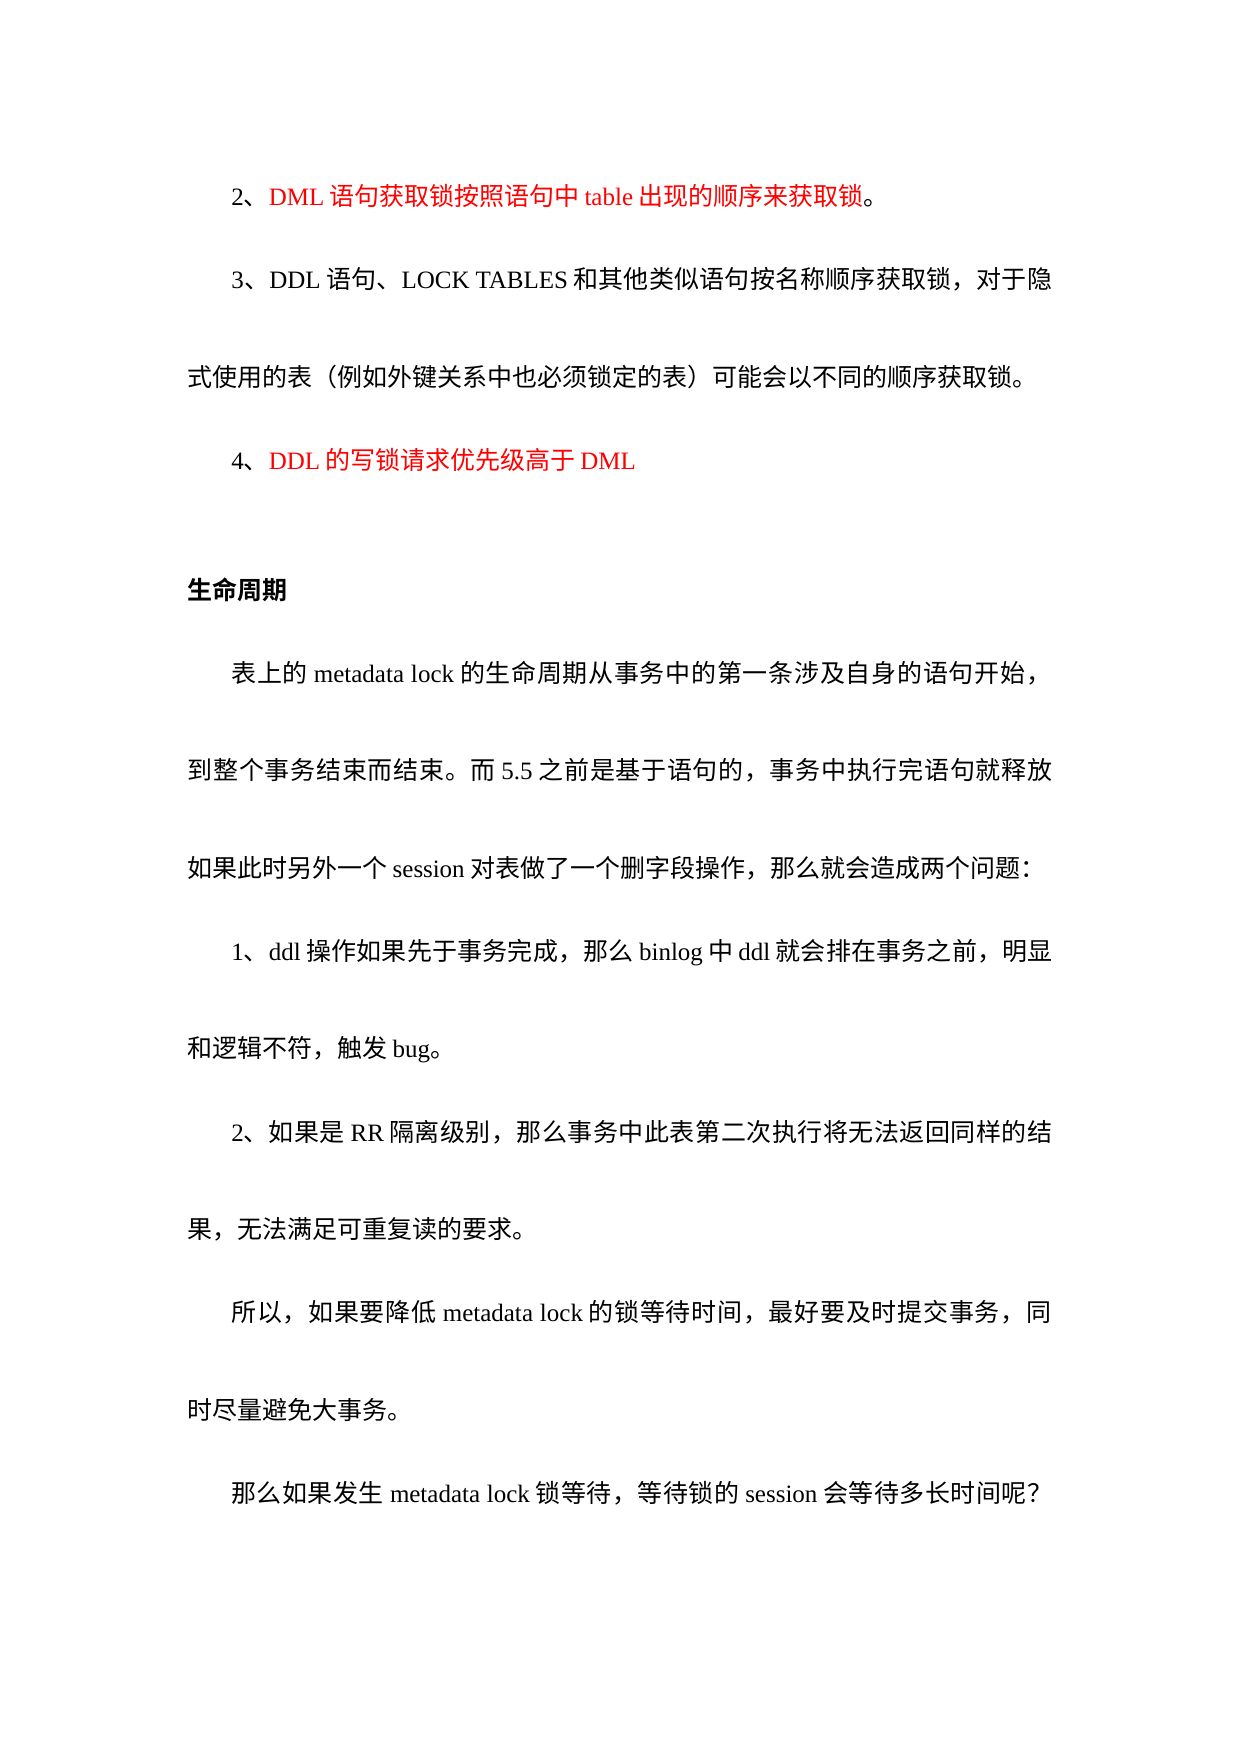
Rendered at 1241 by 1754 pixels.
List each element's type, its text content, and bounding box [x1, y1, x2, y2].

text 3、DDL语句、LOCK TABLES和其他类似语句按名称顺序获取锁，对于隐式使用的表（例如外键关系中也必须锁定的表）可能会以不同的顺序获取锁。 [187, 245, 1053, 408]
list ddl操作如果先于事务完成，那么binlog中ddl就会排在事务之前，明显和逻辑不符，触发bug。 [187, 917, 1053, 1079]
list 如果是RR隔离级别，那么事务中此表第二次执行将无法返回同样的结果，无法满足可重复读的要求。 [187, 1098, 1053, 1260]
text 所以，如果要降低metadata lock的锁等待时间，最好要及时提交事务，同时尽量避免大事务。 [187, 1278, 1053, 1441]
text 那么如果发生metadata lock锁等待，等待锁的session会等待多长时间呢？大家都知道MySQL里面行锁等待有个超时时间（参数innodb_lock_wait_timeout），默认50s。metadata lock也有类似参数控制： [187, 1459, 1053, 1524]
text 表上的metadata lock的生命周期从事务中的第一条涉及自身的语句开始，到整个事务结束而结束。而5.5之前是基于语句的，事务中执行完语句就释放，如果此时另外一个session对表做了一个删字段操作，那么就会造成两个问题： [187, 639, 1053, 899]
text 2、DML语句获取锁按照语句中table出现的顺序来获取锁。 [187, 162, 1053, 227]
text 4、DDL的写锁请求优先级高于DML [187, 426, 1053, 491]
subtitle 生命周期 [187, 556, 1053, 621]
